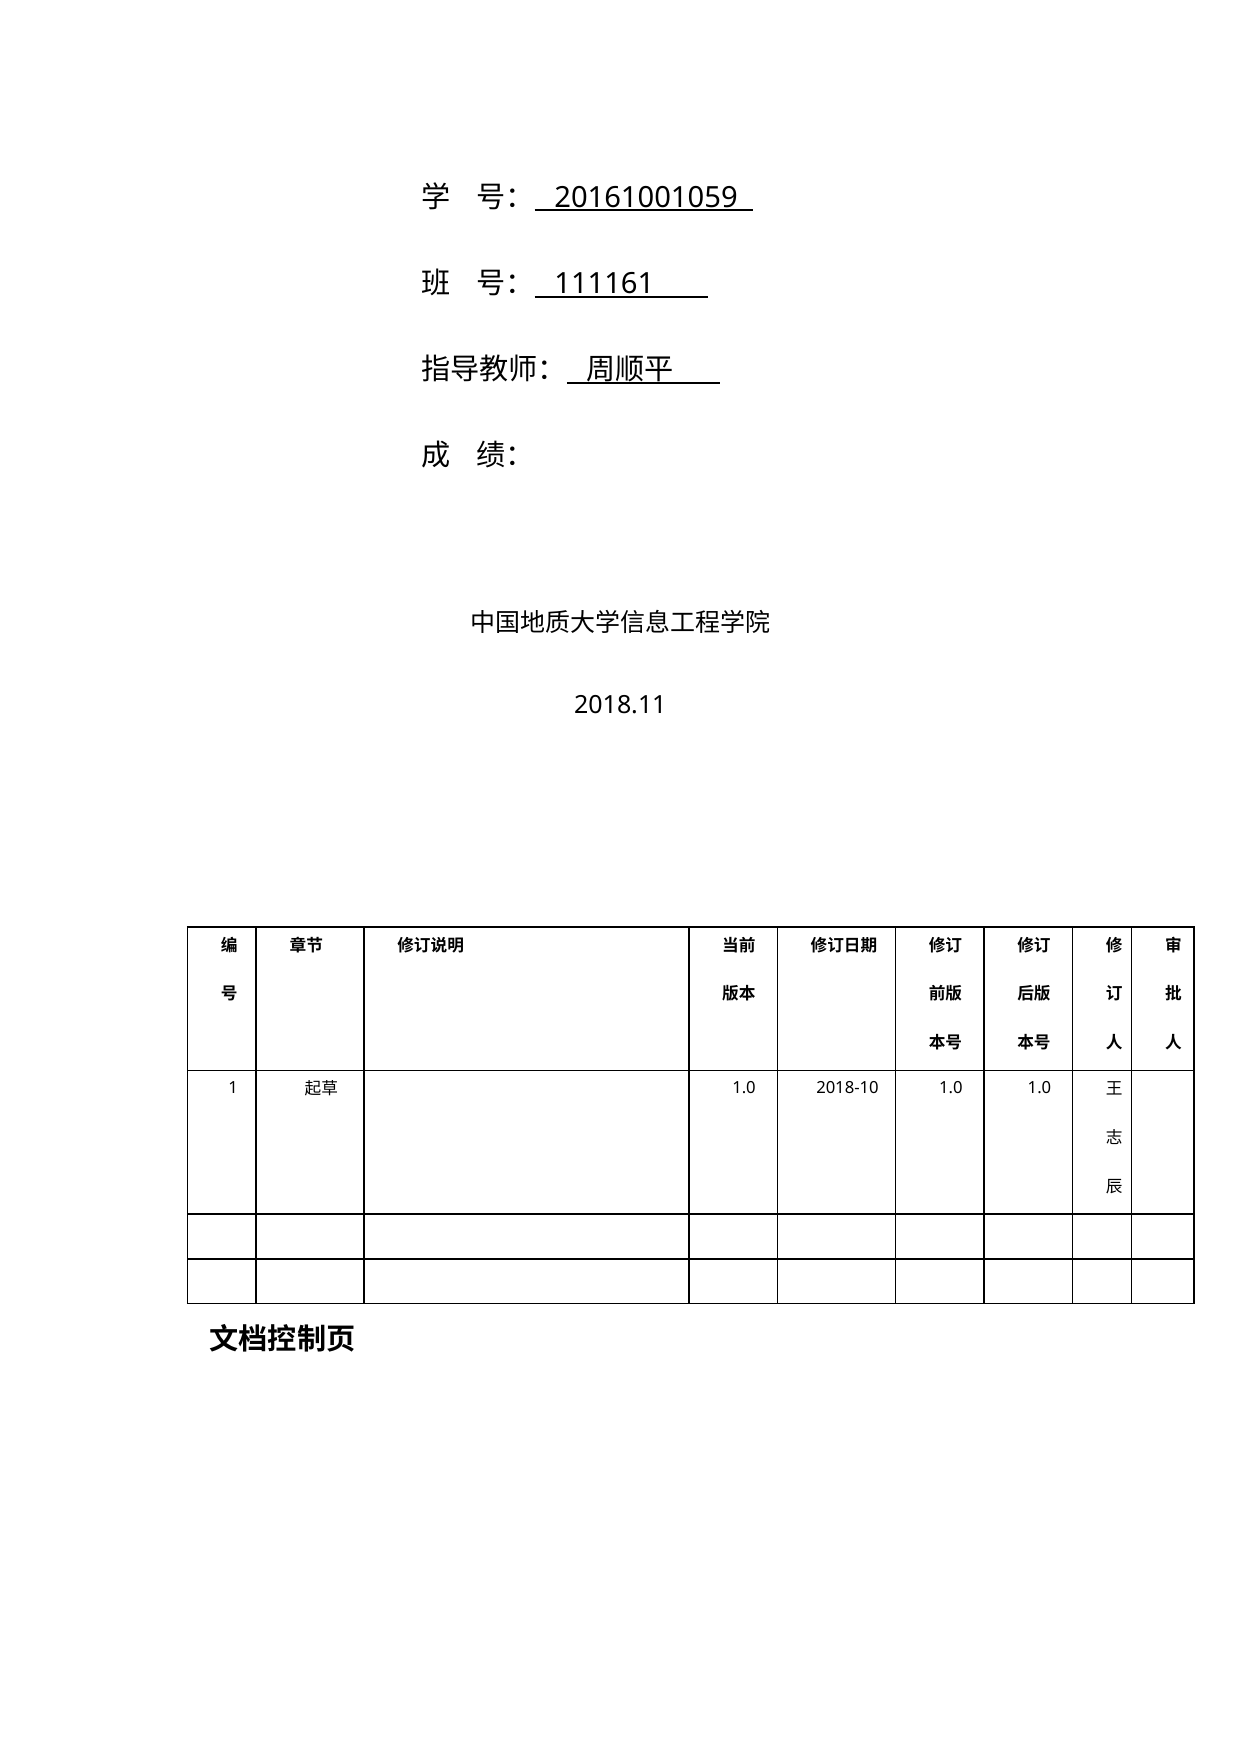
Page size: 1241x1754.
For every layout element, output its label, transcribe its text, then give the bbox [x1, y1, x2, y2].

table_cell [188, 1215, 255, 1258]
table_header 当前版本 [690, 928, 777, 1069]
table_cell 起草 [257, 1071, 363, 1213]
text 中国地质大学信息工程学院 [187, 588, 1053, 653]
table_cell [1132, 1215, 1193, 1258]
table_cell 1.0 [985, 1071, 1072, 1213]
table_cell [985, 1215, 1072, 1258]
table_cell [1073, 1215, 1131, 1258]
table_cell 2018-10 [778, 1071, 895, 1213]
table_cell 1.0 [690, 1071, 777, 1213]
table_header 修订人 [1073, 928, 1131, 1069]
table_cell [1132, 1260, 1193, 1303]
table_cell 1 [188, 1071, 255, 1213]
table_header 章节 [257, 928, 363, 1069]
table_header 审批人 [1132, 928, 1193, 1069]
table_cell 1.0 [896, 1071, 983, 1213]
table_cell [778, 1215, 895, 1258]
table_cell [188, 1260, 255, 1303]
table_cell [985, 1260, 1072, 1303]
table_header 修订日期 [778, 928, 895, 1069]
table_cell [365, 1071, 688, 1213]
table_cell [1073, 1260, 1131, 1303]
table_cell [896, 1260, 983, 1303]
table_header 编号 [188, 928, 255, 1069]
table_header 修订说明 [365, 928, 688, 1069]
text 指导教师： 周顺平 [187, 334, 1053, 399]
text 班 号： 111161 [187, 248, 1053, 313]
text 学 号： 20161001059 [187, 162, 1053, 227]
table_cell [1132, 1071, 1193, 1213]
table_cell [690, 1215, 777, 1258]
text 成 绩： [187, 420, 1053, 485]
table_cell [690, 1260, 777, 1303]
table_cell [778, 1260, 895, 1303]
table_cell 王志辰 [1073, 1071, 1131, 1213]
table_cell [896, 1215, 983, 1258]
table_header 修订前版本号 [896, 928, 983, 1069]
table_cell [365, 1260, 688, 1303]
text 2018.11 [187, 671, 1053, 736]
text 文档控制页 [209, 1304, 1053, 1369]
table_cell [365, 1215, 688, 1258]
table_cell [257, 1260, 363, 1303]
table_header 修订后版本号 [985, 928, 1072, 1069]
table_cell [257, 1215, 363, 1258]
